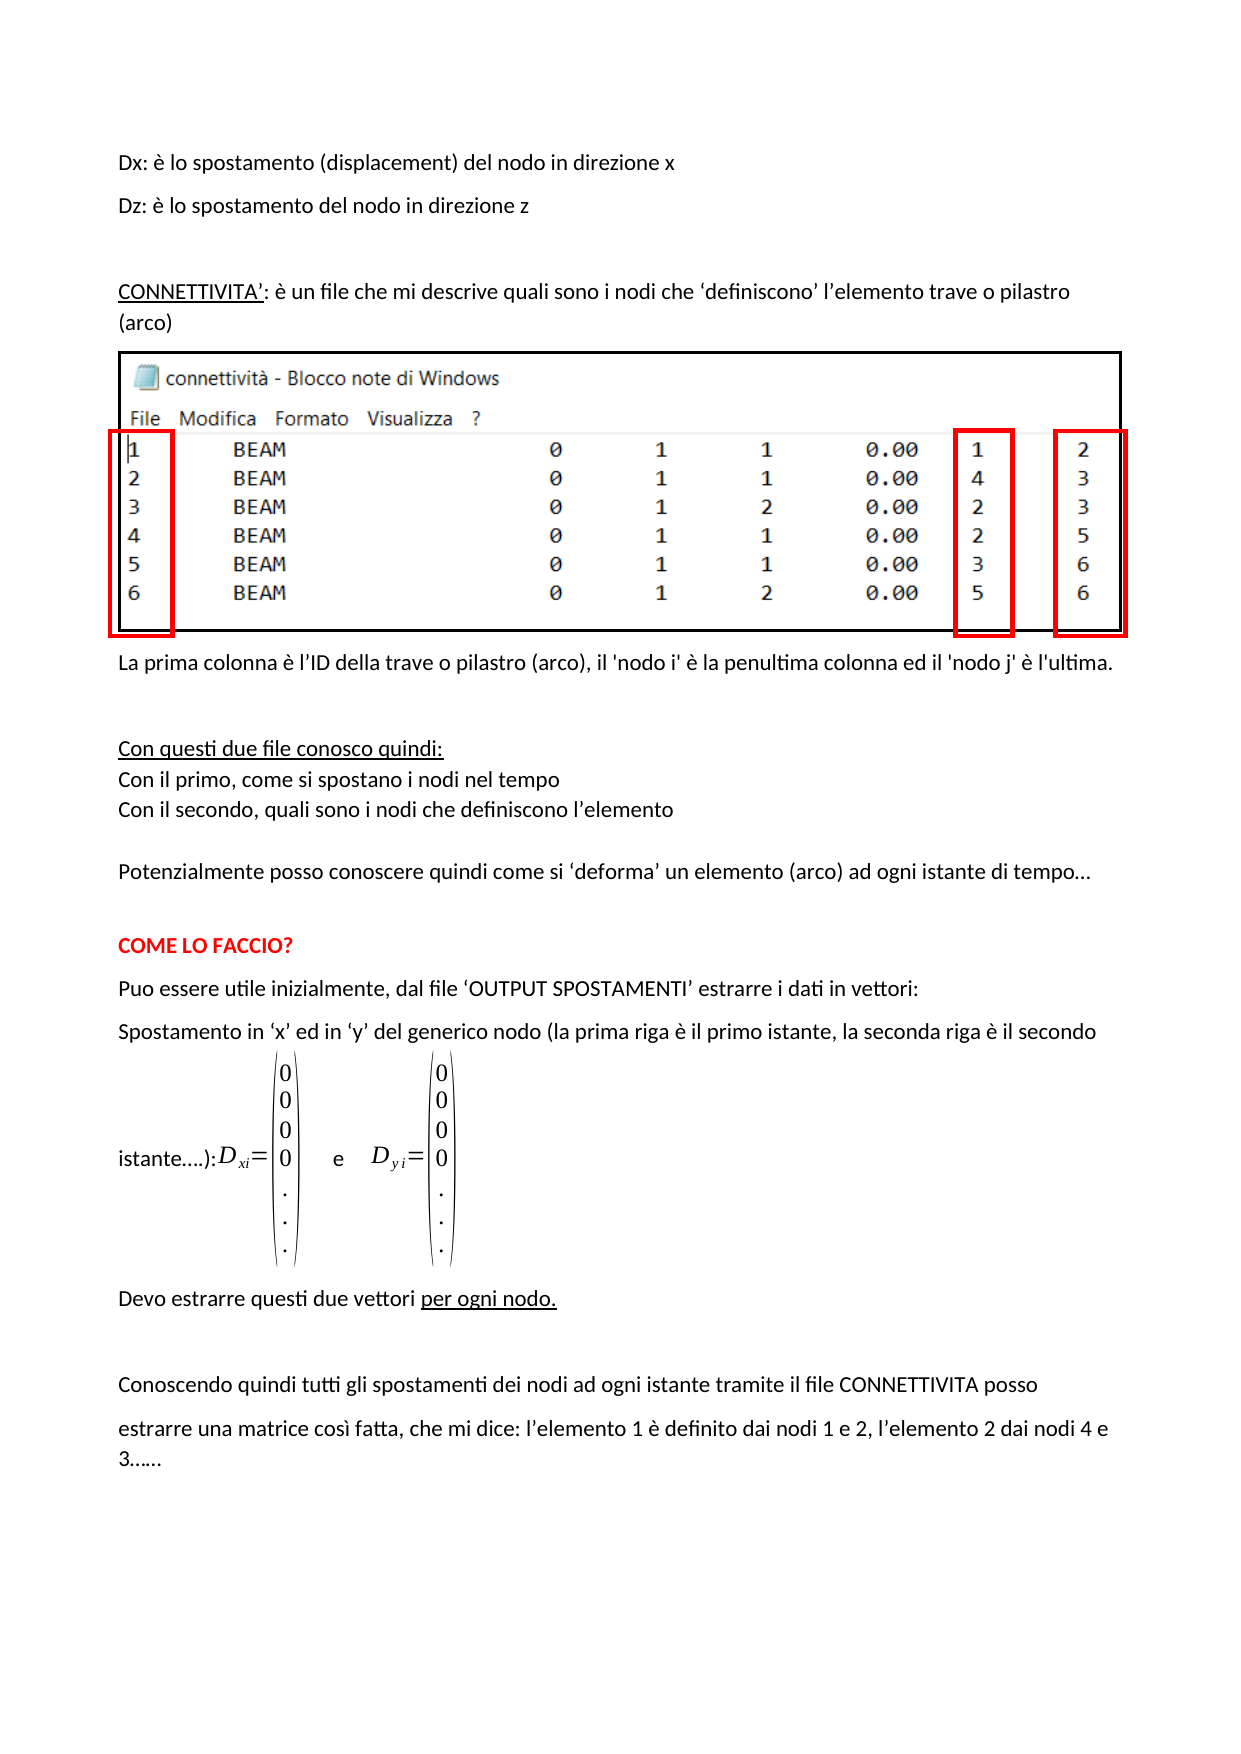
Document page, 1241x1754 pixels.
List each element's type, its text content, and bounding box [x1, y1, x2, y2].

text Potenzialmente posso conoscere quindi come si ‘deforma’ un elemento (arco) ad ogni istante di tempo… [118, 857, 1122, 885]
text Puo essere utile inizialmente, dal file ‘OUTPUT SPOSTAMENTI’ estrarre i dati in vettori: [118, 974, 1122, 1002]
text Devo estrarre questi due vettori per ogni nodo. [118, 1284, 1122, 1312]
text La prima colonna è l’ID della trave o pilastro (arco), il 'nodo i' è la penultima colonna ed il 'nodo j' è l'ultima. [118, 648, 1122, 676]
picture [1058, 433, 1119, 629]
text Dz: è lo spostamento del nodo in direzione z [118, 191, 1122, 219]
text Dx: è lo spostamento (displacement) del nodo in direzione x [118, 148, 1122, 176]
text COME LO FACCIO? [118, 931, 1122, 959]
picture [121, 354, 1119, 629]
text Con il primo, come si spostano i nodi nel tempo [118, 765, 1122, 793]
text Conoscendo quindi tutti gli spostamenti dei nodi ad ogni istante tramite il file CONNETTIVITA posso [118, 1371, 1122, 1399]
text Spostamento in ‘x’ ed in ‘y’ del generico nodo (la prima riga è il primo istante, la seconda riga è il secondo istante….): e [118, 1017, 1122, 1269]
text estrarre una matrice così fatta, che mi dice: l’elemento 1 è definito dai nodi 1 e 2, l’elemento 2 dai nodi 4 e 3…… [118, 1414, 1122, 1473]
picture [958, 433, 1010, 629]
text Con questi due file conosco quindi: [118, 734, 1122, 762]
text Con il secondo, quali sono i nodi che definiscono l’elemento [118, 796, 1122, 823]
text CONNETTIVITA’: è un file che mi descrive quali sono i nodi che ‘definiscono’ l’elemento trave o pilastro (arco) [118, 277, 1122, 336]
picture [121, 433, 170, 629]
